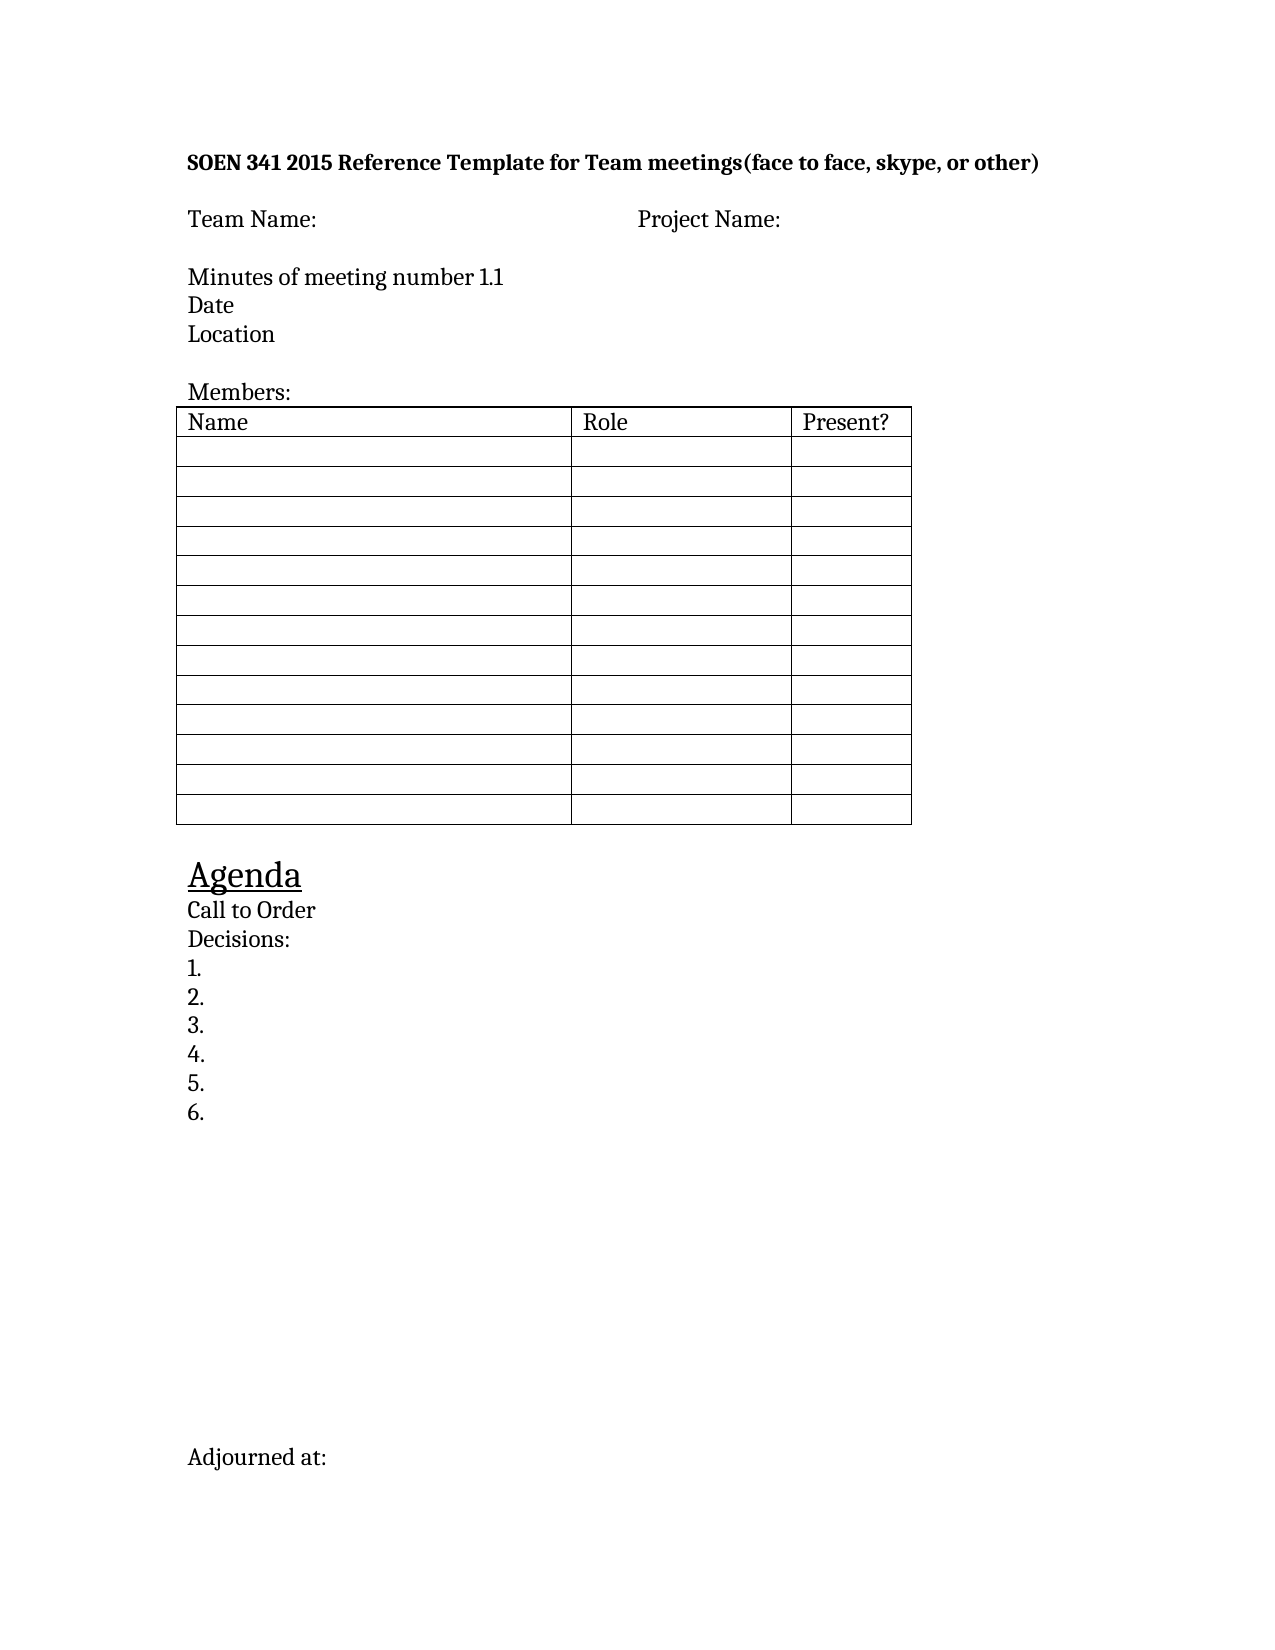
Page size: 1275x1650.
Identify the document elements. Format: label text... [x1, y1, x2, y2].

text 4. [187, 1040, 1087, 1069]
table_cell [572, 556, 791, 585]
text 1. [187, 954, 1087, 983]
text 2. [187, 983, 1087, 1011]
table_cell [177, 556, 571, 585]
table_cell [177, 437, 571, 466]
table_cell [572, 616, 791, 645]
table_cell [792, 705, 911, 734]
table_header Name [177, 408, 571, 436]
table_cell [792, 467, 911, 496]
table_cell [572, 735, 791, 764]
table_cell [572, 437, 791, 466]
table_cell [572, 705, 791, 734]
table_cell [792, 735, 911, 764]
table_cell [177, 705, 571, 734]
text Call to Order [187, 896, 1087, 925]
text Team Name: Project Name: [187, 205, 1087, 234]
table_cell [572, 646, 791, 674]
text SOEN 341 2015 Reference Template for Team meetings(face to face, skype, or other) [187, 150, 1087, 176]
table_cell [572, 527, 791, 555]
text Minutes of meeting number 1.1 [187, 263, 1087, 291]
text Agenda [187, 853, 1087, 896]
table_cell [792, 646, 911, 674]
table_cell [177, 616, 571, 645]
text Members: [187, 378, 1087, 406]
table_cell [177, 467, 571, 496]
table_cell [177, 735, 571, 764]
table_cell [792, 437, 911, 466]
table_header Role [572, 408, 791, 436]
table_cell [572, 467, 791, 496]
table_cell [177, 765, 571, 794]
table_cell [792, 676, 911, 704]
text 5. [187, 1069, 1087, 1098]
text 6. [187, 1098, 1087, 1126]
table_cell [792, 586, 911, 615]
table_cell [177, 586, 571, 615]
table_cell [792, 556, 911, 585]
text Adjourned at: [187, 1443, 1087, 1471]
table_cell [792, 765, 911, 794]
table_cell [177, 795, 571, 823]
table_cell [792, 795, 911, 823]
text Location [187, 320, 1087, 349]
table_cell [792, 616, 911, 645]
text 3. [187, 1011, 1087, 1040]
table_cell [177, 527, 571, 555]
table_cell [177, 676, 571, 704]
text Decisions: [187, 925, 1087, 954]
table_cell [177, 497, 571, 526]
table_header Present? [792, 408, 911, 436]
table_cell [572, 676, 791, 704]
table_cell [792, 527, 911, 555]
table_cell [572, 586, 791, 615]
table_cell [792, 497, 911, 526]
table_cell [572, 497, 791, 526]
table_cell [572, 795, 791, 823]
table_cell [177, 646, 571, 674]
table_cell [572, 765, 791, 794]
text Date [187, 291, 1087, 320]
